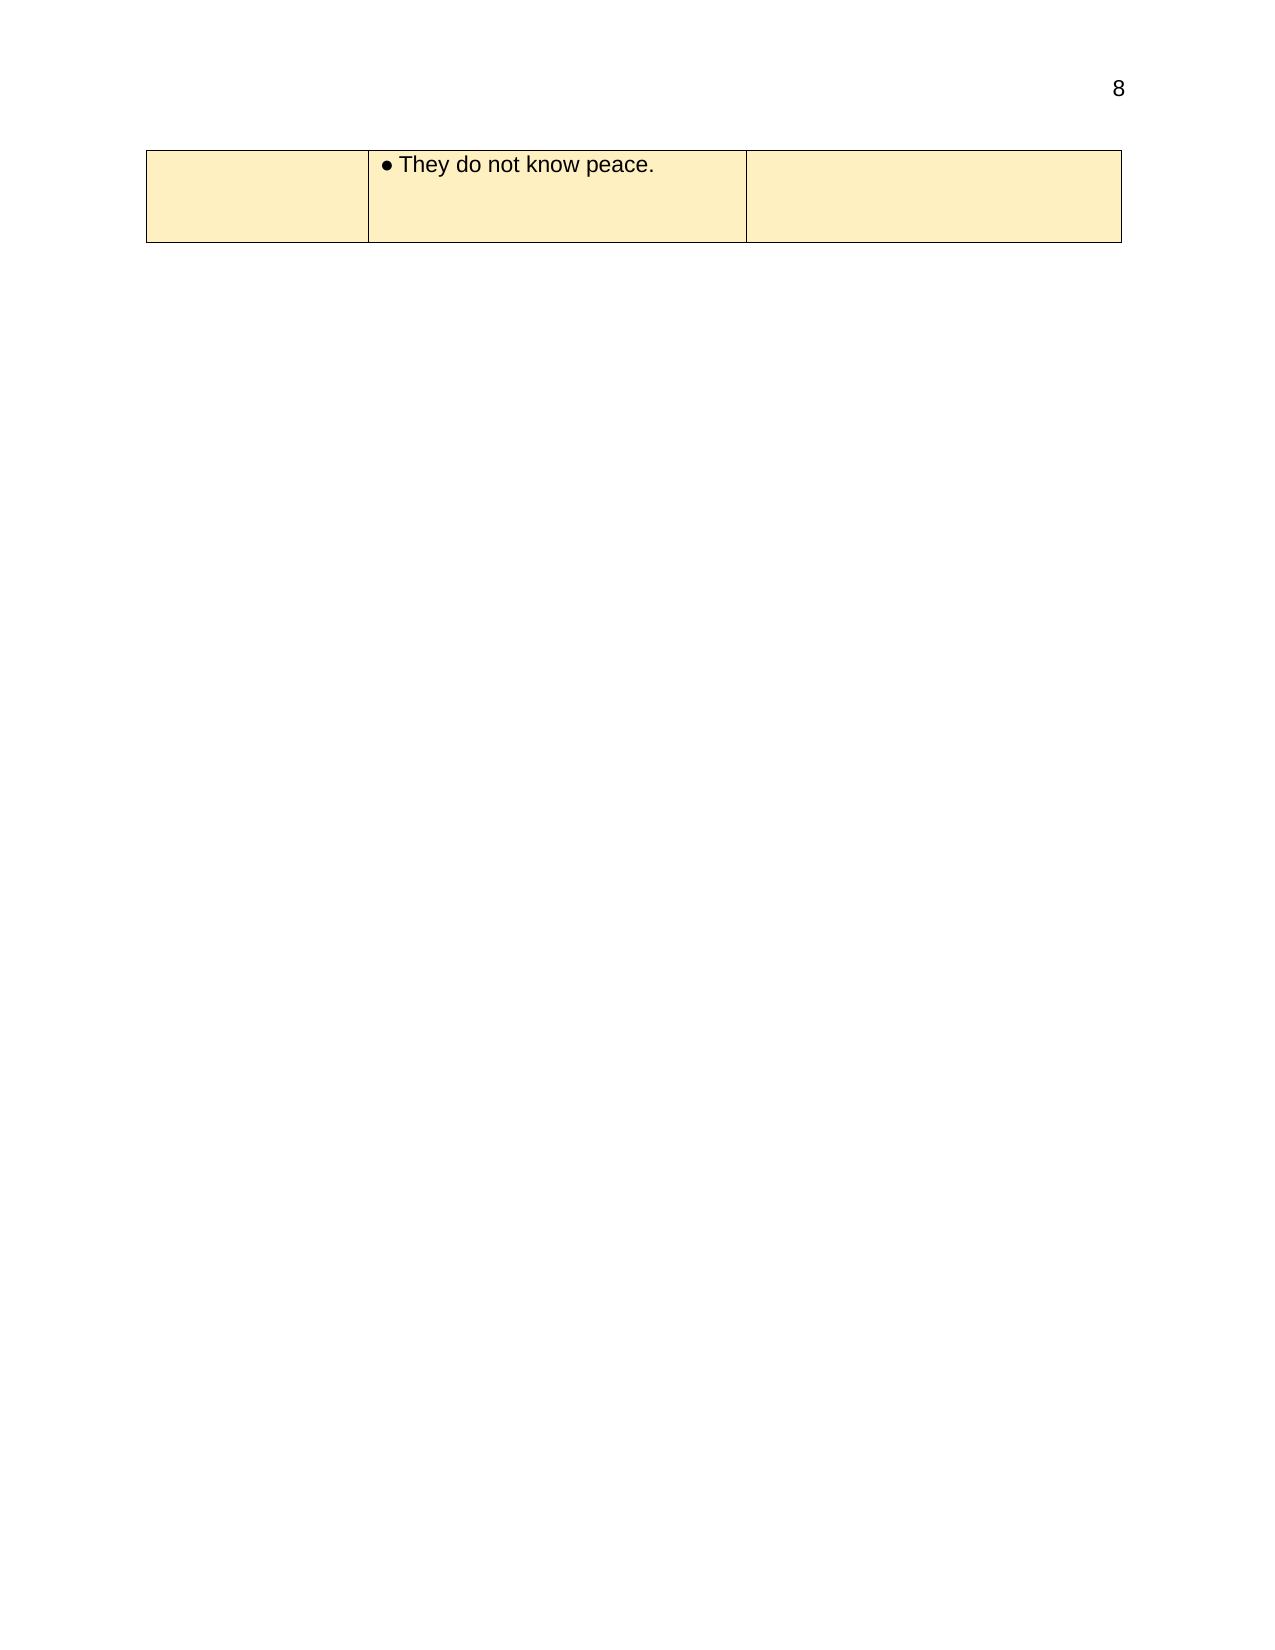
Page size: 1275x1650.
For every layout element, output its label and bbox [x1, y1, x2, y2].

table_cell [369, 151, 746, 242]
table_cell [747, 151, 1121, 242]
table_cell [147, 151, 368, 242]
